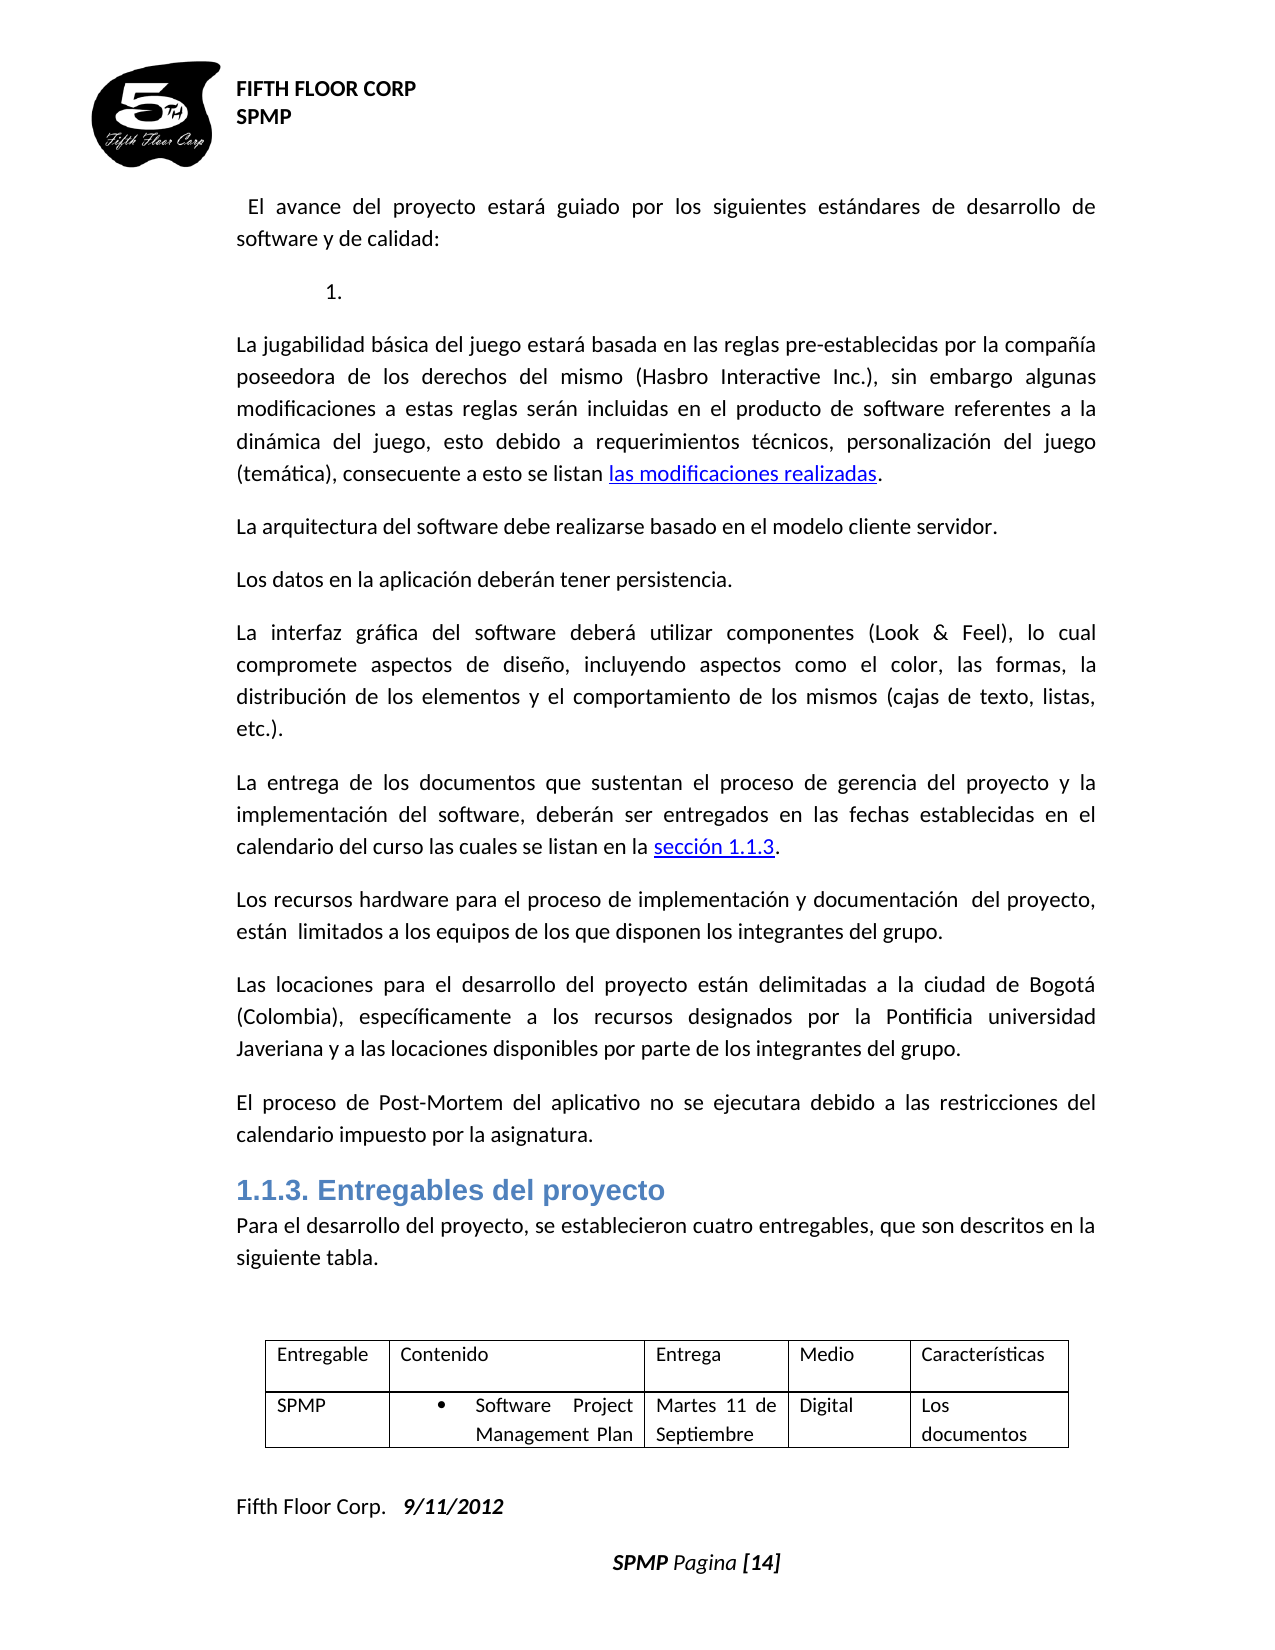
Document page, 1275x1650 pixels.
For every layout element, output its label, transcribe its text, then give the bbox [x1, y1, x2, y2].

table_header Entrega [645, 1341, 788, 1391]
table_header Características [911, 1341, 1068, 1391]
text El proceso de Post-Mortem del aplicativo no se ejecutara debido a las restricciones del calendario impuesto por la asignatura. [236, 1088, 1098, 1148]
subtitle 1.1.3. Entregables del proyecto [236, 1173, 1098, 1206]
table_header Contenido [390, 1341, 644, 1391]
table_cell Digital [789, 1393, 910, 1447]
table_header Entregable [266, 1341, 389, 1391]
picture [85, 54, 223, 173]
text Para el desarrollo del proyecto, se establecieron cuatro entregables, que son descritos en la siguiente tabla. [236, 1211, 1098, 1272]
table_cell Los documentos seguirán los lineamientos de estándares de calidad, asociados a cada entrega [911, 1393, 1068, 1447]
text La arquitectura del software debe realizarse basado en el modelo cliente servidor. [236, 512, 1098, 540]
text La interfaz gráfica del software deberá utilizar componentes (Look & Feel), lo cual compromete aspectos de diseño, incluyendo aspectos como el color, las formas, la distribución de los elementos y el comportamiento de los mismos (cajas de texto, listas, etc.). [236, 618, 1098, 743]
text Las locaciones para el desarrollo del proyecto están delimitadas a la ciudad de Bogotá (Colombia), específicamente a los recursos designados por la Pontificia universidad Javeriana y a las locaciones disponibles por parte de los integrantes del grupo. [236, 970, 1098, 1063]
text La entrega de los documentos que sustentan el proceso de gerencia del proyecto y la implementación del software, deberán ser entregados en las fechas establecidas en el calendario del curso las cuales se listan en la sección 1.1.3. [236, 768, 1098, 860]
text Los recursos hardware para el proceso de implementación y documentación del proyecto, están limitados a los equipos de los que disponen los integrantes del grupo. [236, 885, 1098, 945]
text Los datos en la aplicación deberán tener persistencia. [236, 565, 1098, 593]
text El avance del proyecto estará guiado por los siguientes estándares de desarrollo de software y de calidad: [236, 192, 1098, 252]
table_header Medio [789, 1341, 910, 1391]
table_cell Martes 11 de Septiembre de 2012, 4:00pm salón de Clase (3-501), Instalaciones Pontificia Universidad Javeriana –Bogotá [645, 1393, 788, 1447]
table_cell SPMP [266, 1393, 389, 1447]
text La jugabilidad básica del juego estará basada en las reglas pre-establecidas por la compañía poseedora de los derechos del mismo (Hasbro Interactive Inc.), sin embargo algunas modificaciones a estas reglas serán incluidas en el producto de software referentes a la dinámica del juego, esto debido a requerimientos técnicos, personalización del juego (temática), consecuente a esto se listan las modificaciones realizadas. [236, 330, 1098, 487]
